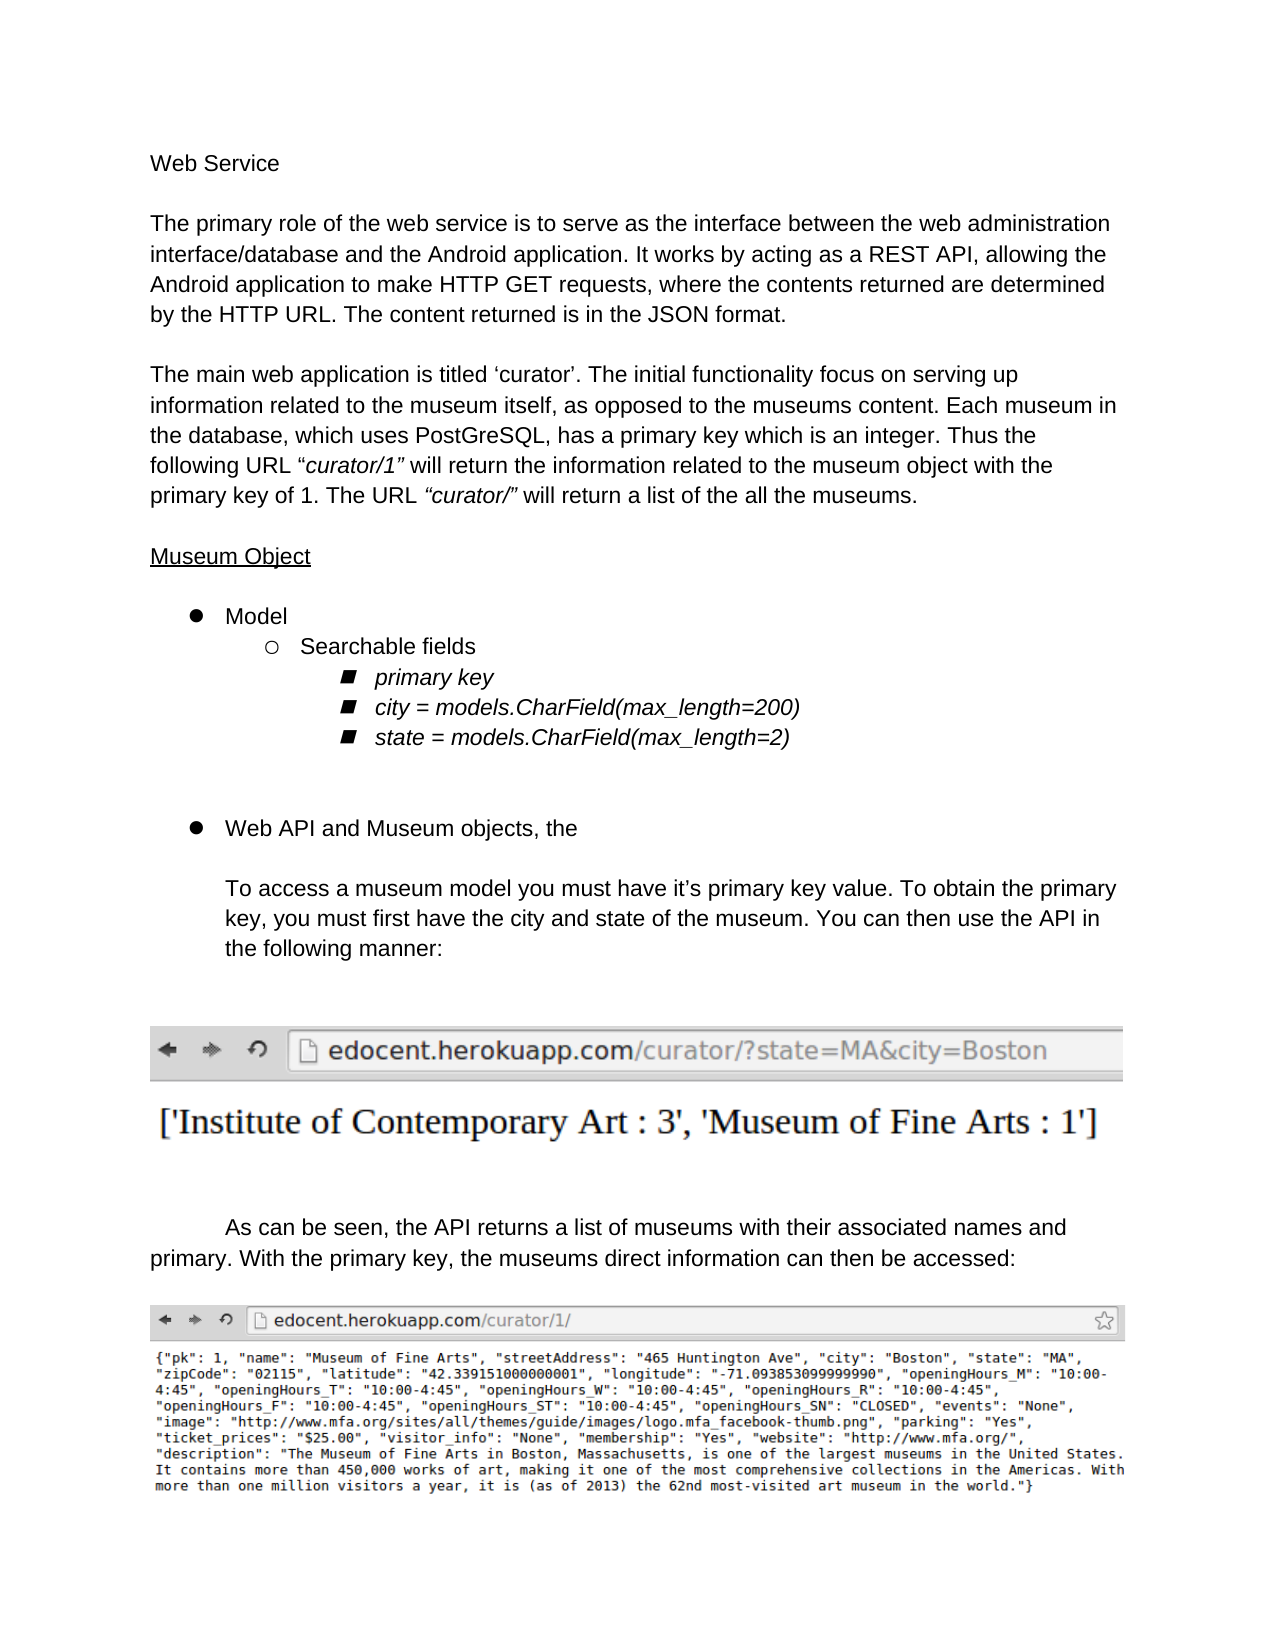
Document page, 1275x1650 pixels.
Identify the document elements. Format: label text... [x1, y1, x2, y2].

picture [150, 1305, 1125, 1499]
list Model [188, 603, 1125, 629]
text As can be seen, the API returns a list of museums with their associated names and primary. With the primary key, the museums direct information can then be accessed: [150, 1214, 1125, 1271]
list Web API and Museum objects, the [188, 814, 1125, 841]
text The primary role of the web service is to serve as the interface between the web administration interface/database and the Android application. It works by acting as a REST API, allowing the Android application to make HTTP GET requests, where the contents returned are determined by the HTTP URL. The content returned is in the JSON format. [150, 210, 1125, 327]
text The main web application is titled ‘curator’. The initial functionality focus on serving up information related to the museum itself, as opposed to the museums content. Each museum in the database, which uses PostGreSQL, has a primary key which is an integer. Thus the following URL “curator/1” will return the information related to the museum object with the primary key of 1. The URL “curator/” will return a list of the all the museums. [150, 361, 1125, 509]
picture [150, 1026, 1123, 1181]
list city = models.CharField(max_length=200) [338, 694, 1125, 720]
list state = models.CharField(max_length=2) [338, 724, 1125, 750]
text To access a museum model you must have it’s primary key value. To obtain the primary key, you must first have the city and state of the museum. You can then use the API in the following manner: [225, 875, 1125, 962]
text Web Service [150, 150, 1125, 176]
list primary key [338, 663, 1125, 690]
text Museum Object [150, 543, 1125, 569]
list Searchable fields [263, 633, 1125, 660]
